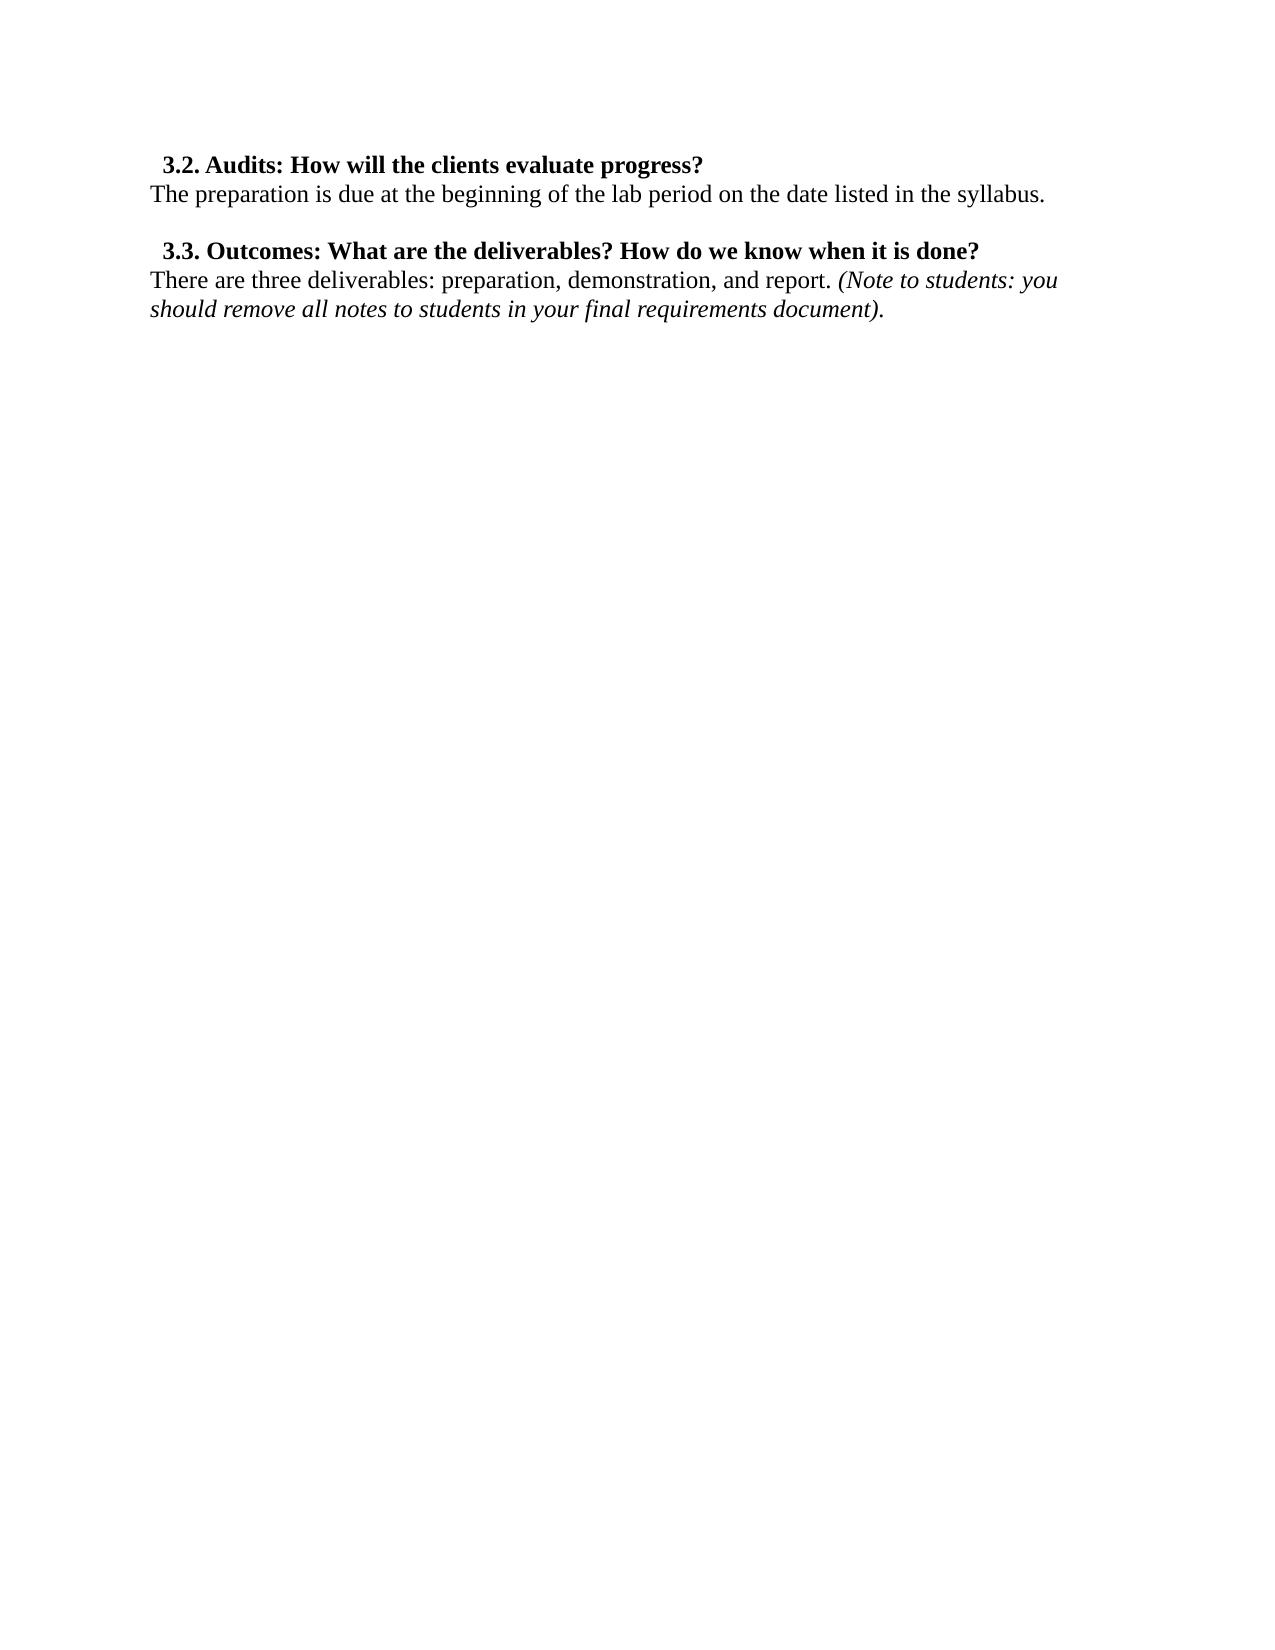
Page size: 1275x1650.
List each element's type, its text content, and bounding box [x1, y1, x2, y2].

text The preparation is due at the beginning of the lab period on the date listed in the syllabus. [150, 179, 1125, 207]
text There are three deliverables: preparation, demonstration, and report. (Note to students: you should remove all notes to students in your final requirements document). [150, 265, 1125, 322]
text 3.3. Outcomes: What are the deliverables? How do we know when it is done? [150, 236, 1125, 265]
text 3.2. Audits: How will the clients evaluate progress? [150, 150, 1125, 179]
